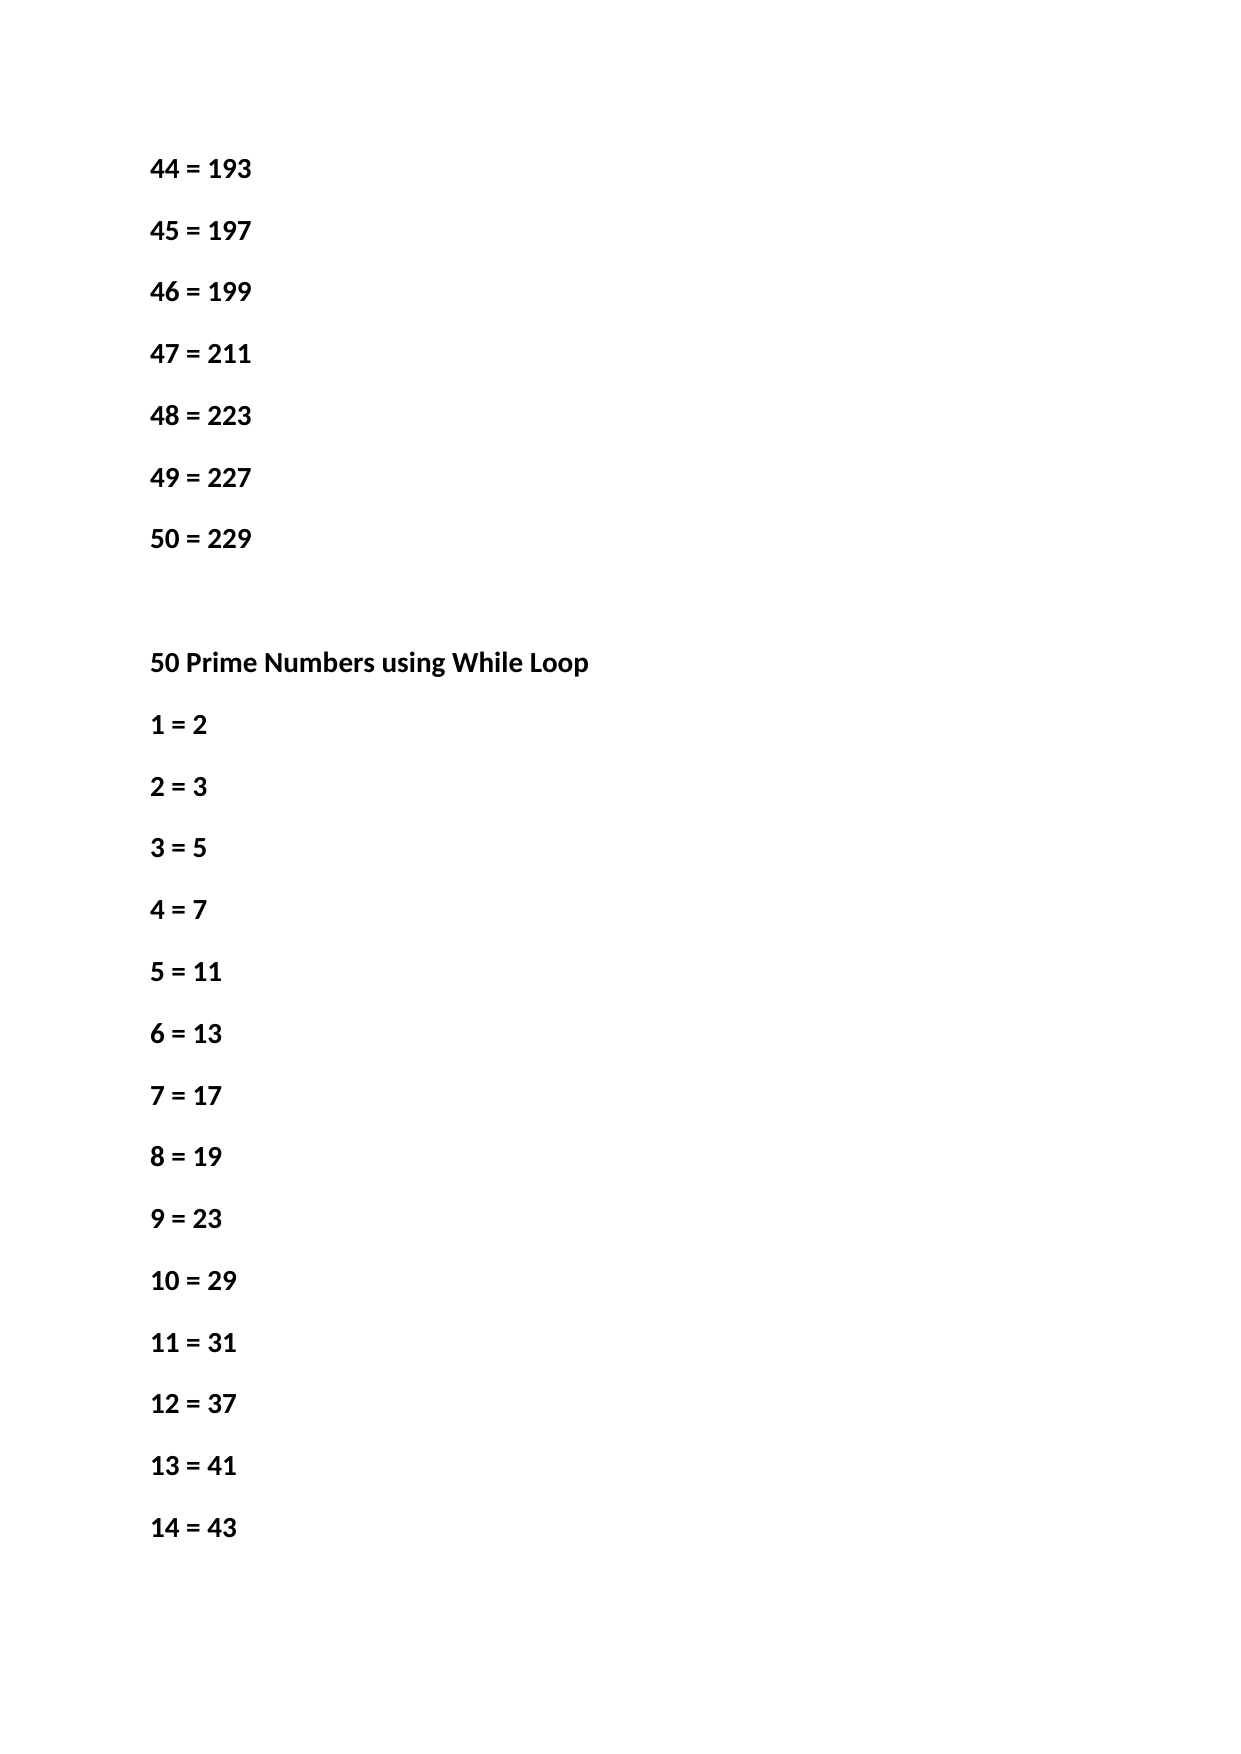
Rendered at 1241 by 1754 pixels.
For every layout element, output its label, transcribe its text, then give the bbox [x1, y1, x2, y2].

text 50 = 229 [150, 521, 1090, 556]
text 45 = 197 [150, 212, 1090, 247]
text 9 = 23 [150, 1200, 1090, 1236]
text 3 = 5 [150, 829, 1090, 865]
text 10 = 29 [150, 1262, 1090, 1297]
text 49 = 227 [150, 459, 1090, 494]
text 1 = 2 [150, 706, 1090, 742]
text 13 = 41 [150, 1447, 1090, 1483]
text 48 = 223 [150, 397, 1090, 433]
text 11 = 31 [150, 1324, 1090, 1359]
text 47 = 211 [150, 335, 1090, 371]
text 50 Prime Numbers using While Loop [150, 644, 1090, 680]
text 4 = 7 [150, 891, 1090, 927]
text 5 = 11 [150, 953, 1090, 989]
text 46 = 199 [150, 273, 1090, 309]
text 8 = 19 [150, 1138, 1090, 1174]
text 6 = 13 [150, 1015, 1090, 1050]
text 7 = 17 [150, 1077, 1090, 1112]
text 14 = 43 [150, 1509, 1090, 1544]
text 2 = 3 [150, 768, 1090, 803]
text 44 = 193 [150, 150, 1090, 186]
text 12 = 37 [150, 1385, 1090, 1421]
